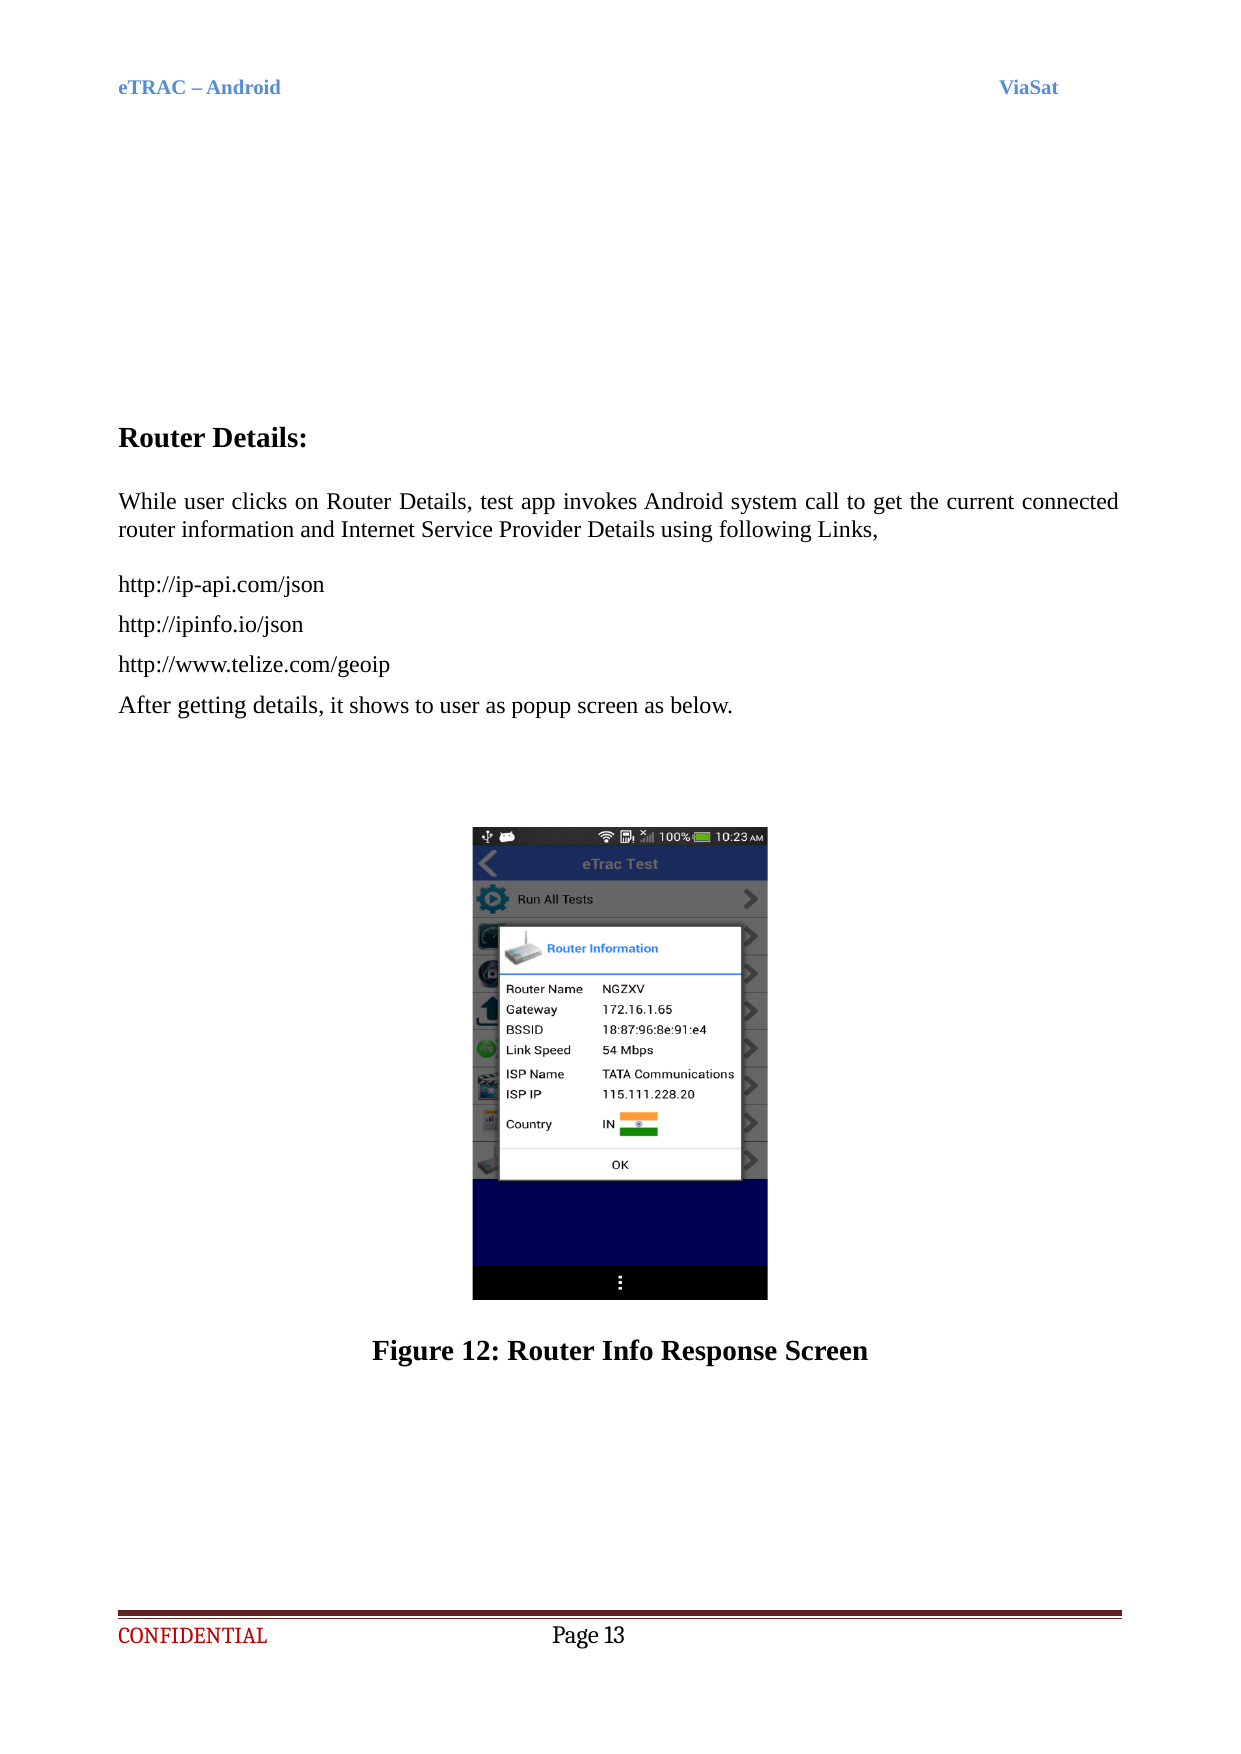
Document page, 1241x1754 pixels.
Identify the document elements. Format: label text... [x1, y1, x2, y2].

text http://www.telize.com/geoip [118, 650, 1122, 678]
text While user clicks on Router Details, test app invokes Android system call to get the current connected router information and Internet Service Provider Details using following Links, [118, 487, 1122, 542]
text http://ip-api.com/json [118, 570, 1122, 597]
text http://ipinfo.io/json [118, 610, 1122, 638]
text Router Details: [118, 420, 1122, 453]
text Figure 12: Router Info Response Screen [118, 1333, 1122, 1366]
picture [472, 827, 768, 1300]
text After getting details, it shows to user as popup screen as below. [118, 690, 1122, 719]
